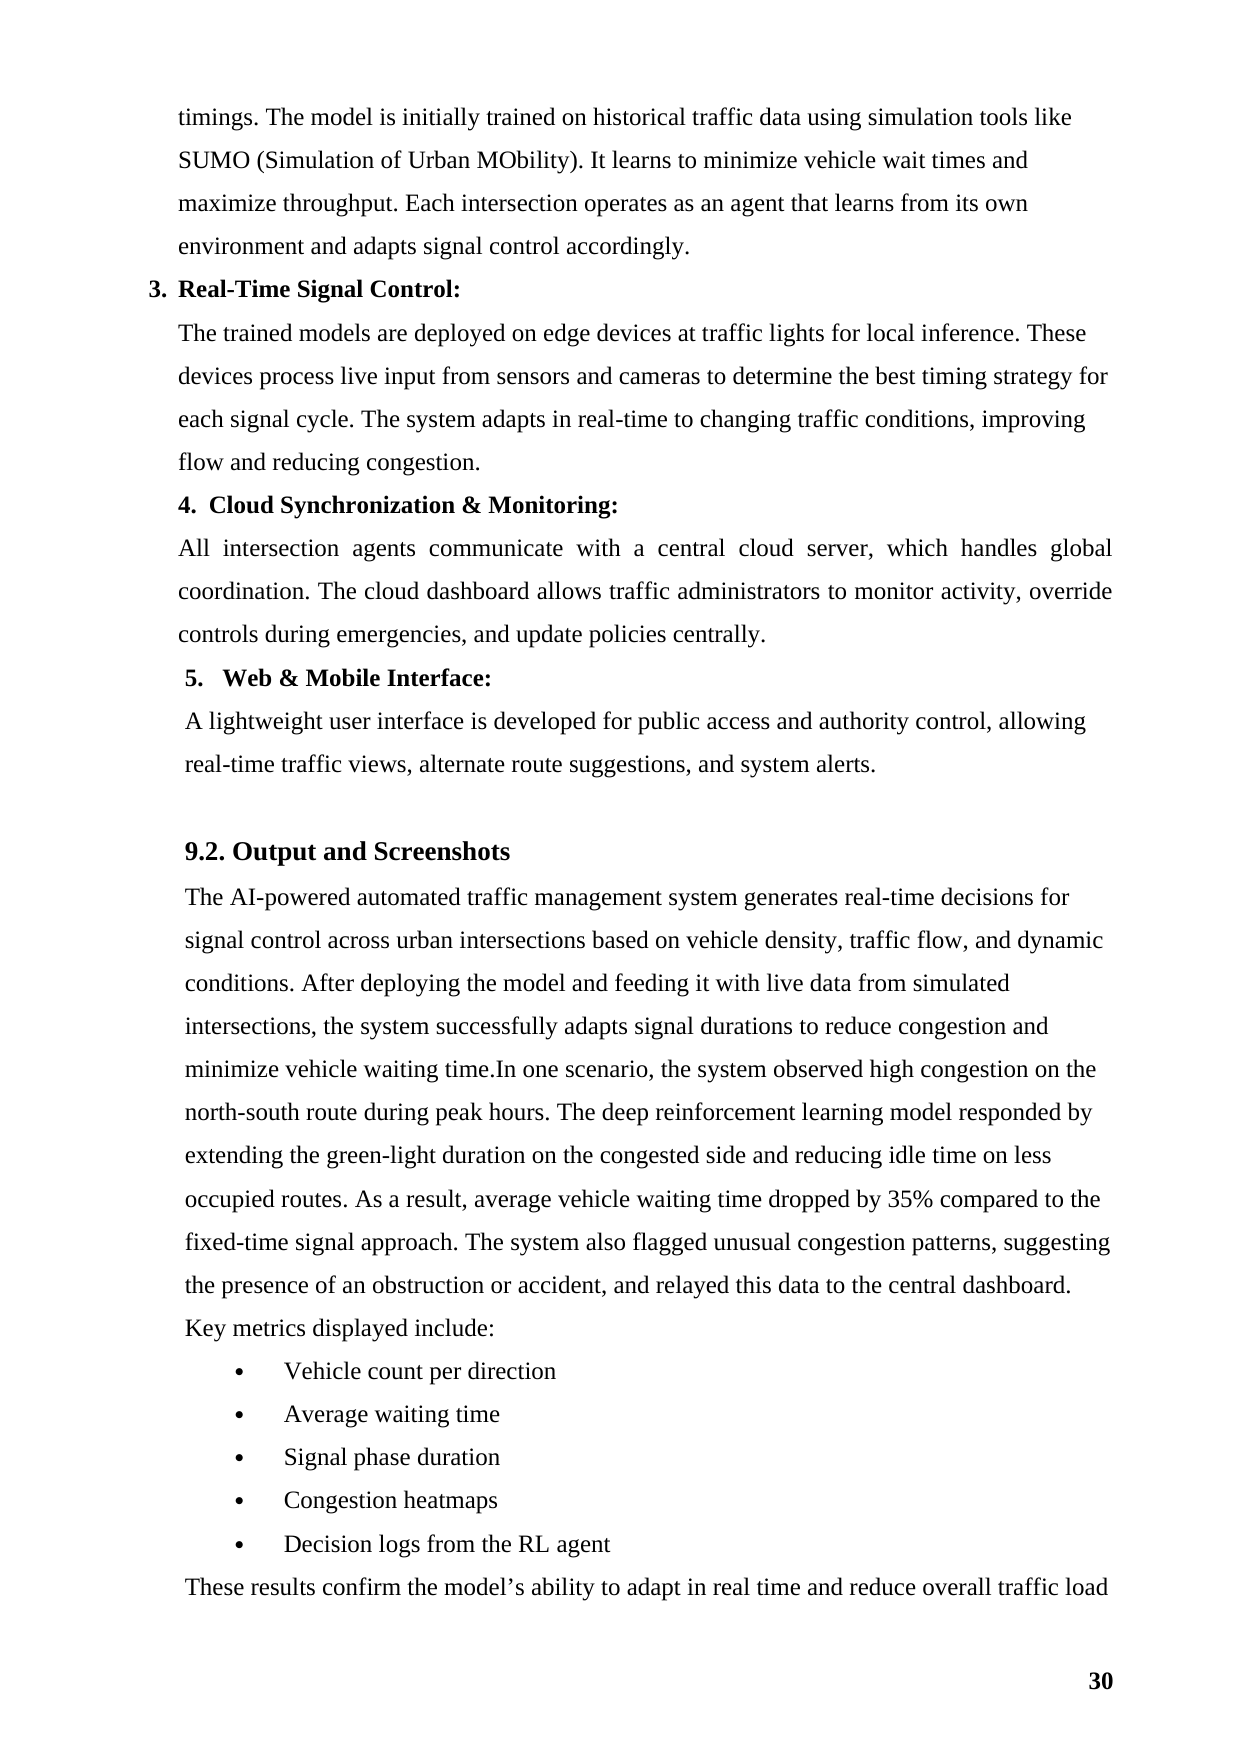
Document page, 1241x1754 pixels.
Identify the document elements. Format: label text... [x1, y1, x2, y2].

list Web & Mobile Interface: [184, 663, 1113, 691]
text All intersection agents communicate with a central cloud server, which handles global coordination. The cloud dashboard allows traffic administrators to monitor activity, override controls during emergencies, and update policies centrally. [178, 533, 1113, 648]
list Decision logs from the RL agent [133, 1529, 1113, 1557]
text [184, 1572, 1113, 1601]
list Vehicle count per direction [133, 1356, 1113, 1385]
list Average waiting time [133, 1399, 1113, 1428]
text A lightweight user interface is developed for public access and authority control, allowing real-time traffic views, alternate route suggestions, and system alerts. [184, 706, 1113, 778]
list Congestion heatmaps [133, 1486, 1113, 1514]
list Real-Time Signal Control: The trained models are deployed on edge devices at traffic lights for local inference. These devices process live input from sensors and cameras to determine the best timing strategy for each signal cycle. The system adapts in real-time to changing traffic conditions, improving flow and reducing congestion. [148, 274, 1113, 476]
text Key metrics displayed include: [184, 1313, 1113, 1342]
list Signal phase duration [133, 1442, 1113, 1471]
text The AI-powered automated traffic management system generates real-time decisions for signal control across urban intersections based on vehicle density, traffic flow, and dynamic conditions. After deploying the model and feeding it with live data from simulated intersections, the system successfully adapts signal durations to reduce congestion and minimize vehicle waiting time.In one scenario, the system observed high congestion on the north-south route during peak hours. The deep reinforcement learning model responded by extending the green-light duration on the congested side and reducing idle time on less occupied routes. As a result, average vehicle waiting time dropped by 35% compared to the fixed-time signal approach. The system also flagged unusual congestion patterns, suggesting the presence of an obstruction or accident, and relayed this data to the central dashboard. [184, 882, 1113, 1299]
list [148, 102, 1113, 260]
text 9.2. Output and Screenshots [184, 835, 1113, 866]
list Cloud Synchronization & Monitoring: [178, 490, 1113, 519]
